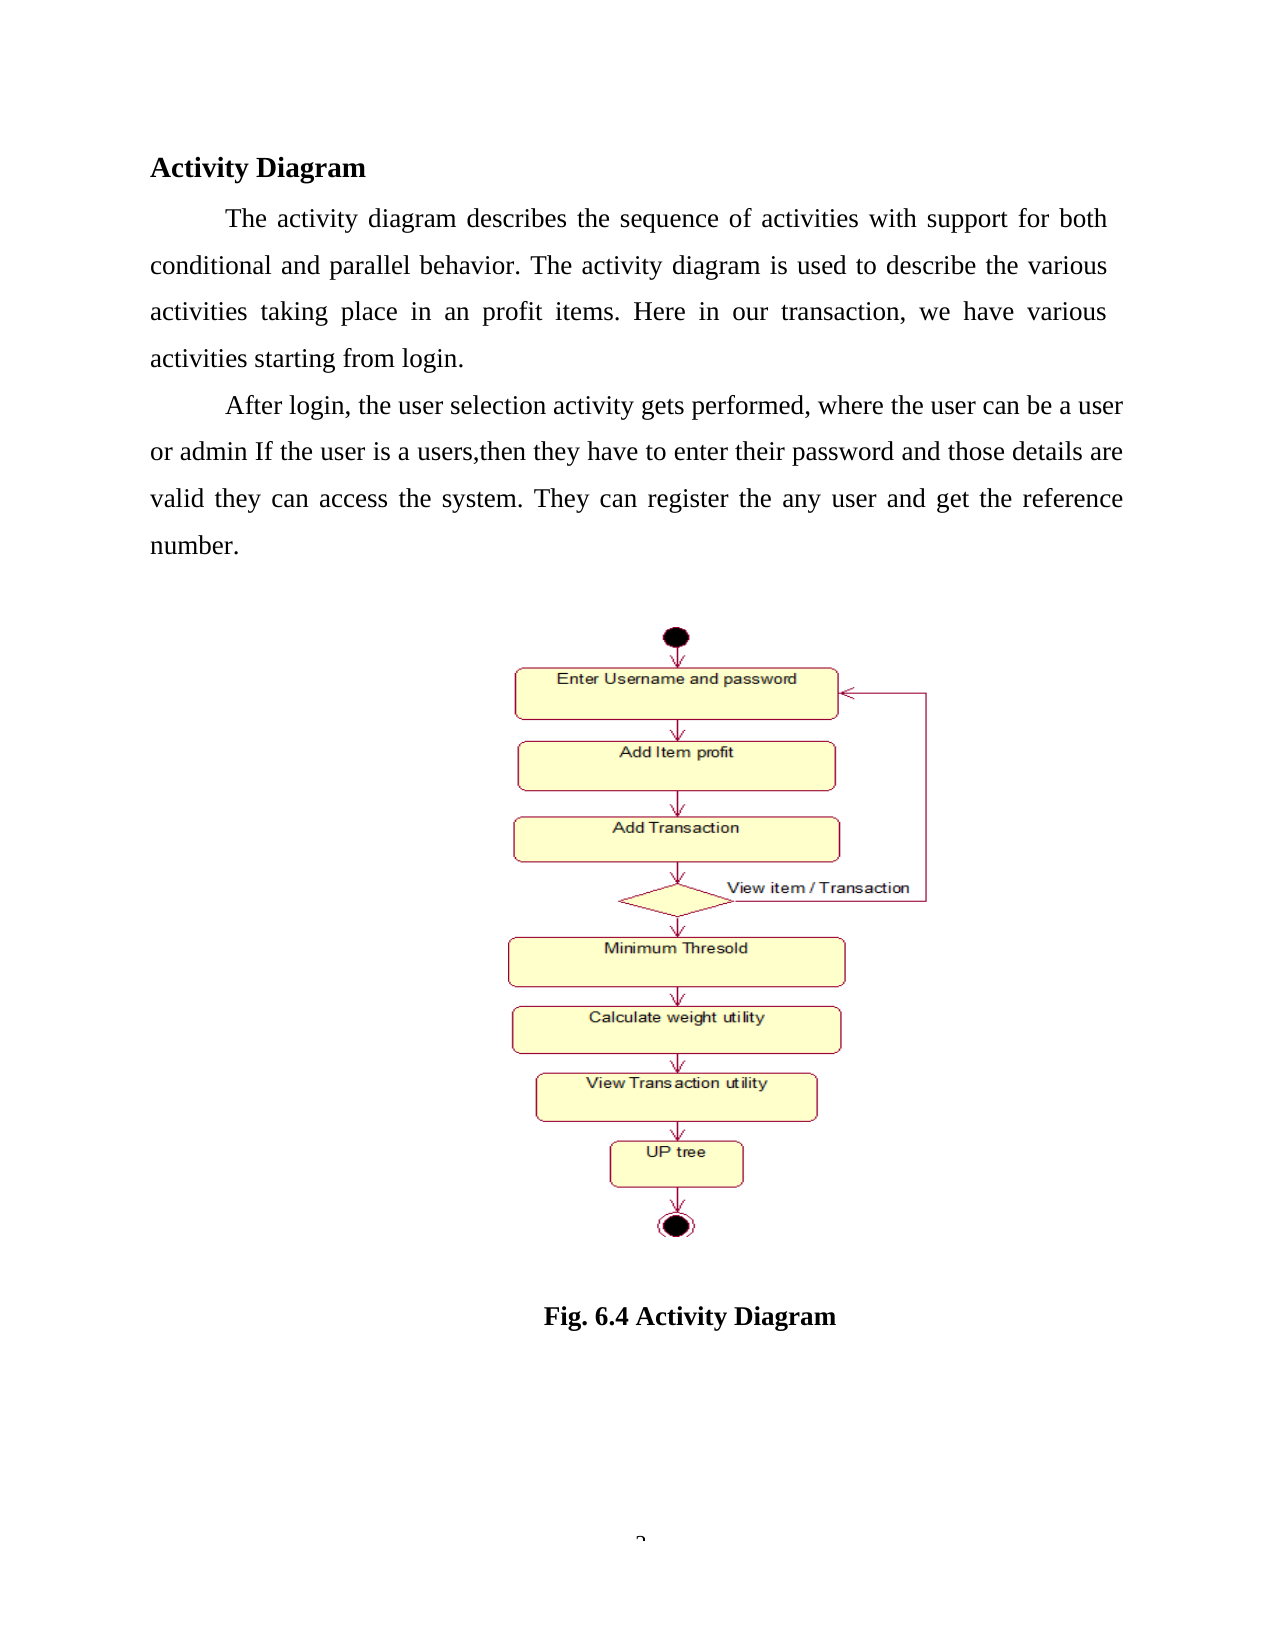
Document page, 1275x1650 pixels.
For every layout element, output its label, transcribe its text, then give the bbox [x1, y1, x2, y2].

text Fig. 6.4 Activity Diagram [544, 1300, 1177, 1331]
text Activity Diagram [150, 150, 1177, 184]
picture [508, 627, 927, 1237]
text The activity diagram describes the sequence of activities with support for both conditional and parallel behavior. The activity diagram is used to describe the various activities taking place in an profit items. Here in our transaction, we have various activities starting from login. [150, 202, 1108, 373]
text After login, the user selection activity gets performed, where the user can be a user or admin If the user is a users,then they have to enter their password and those details are valid they can access the system. They can register the any user and get the reference number. [150, 389, 1125, 560]
